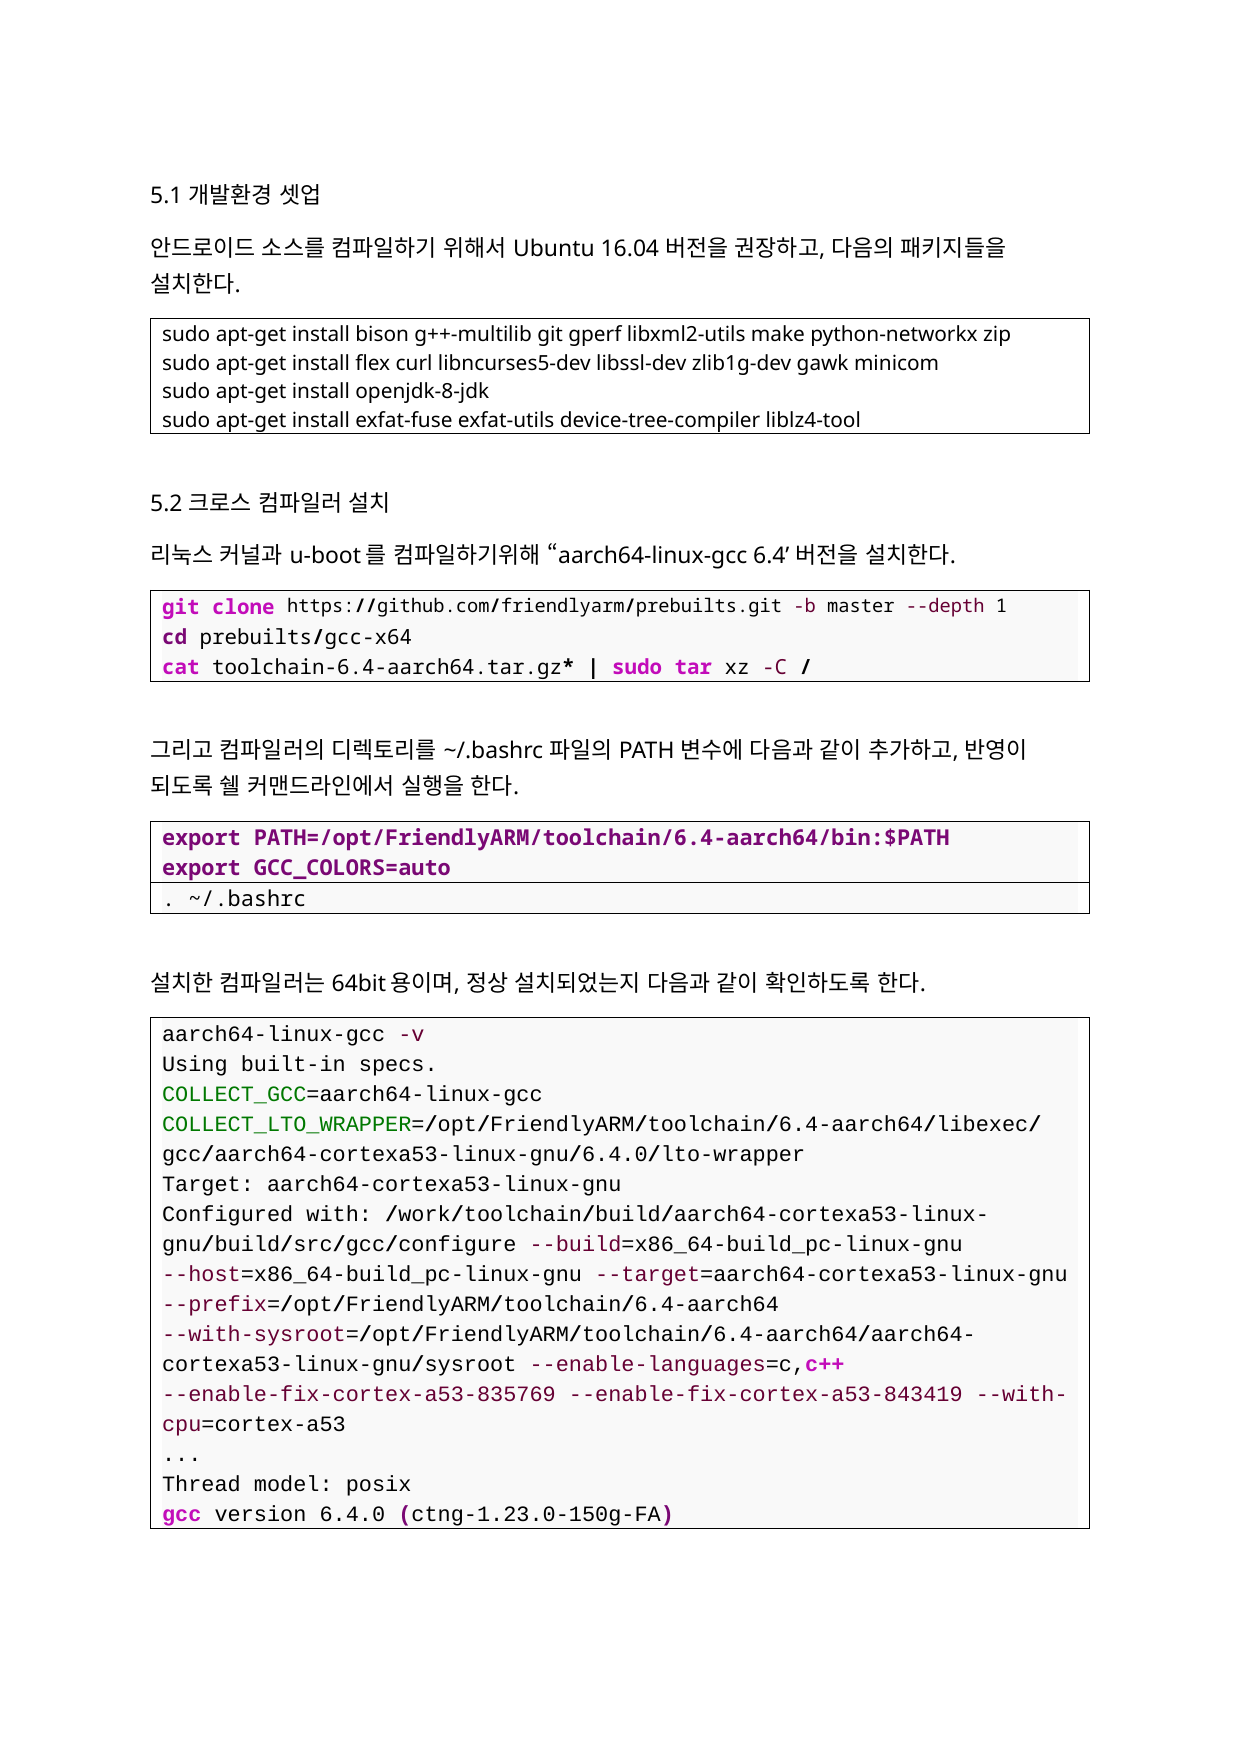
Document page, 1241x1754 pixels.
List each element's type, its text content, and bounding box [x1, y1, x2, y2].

text 5.1 개발환경 셋업 [150, 177, 1090, 211]
text 리눅스 커널과 u-boot를 컴파일하기위해 “aarch64-linux-gcc 6.4’ 버전을 설치한다. [150, 537, 1090, 571]
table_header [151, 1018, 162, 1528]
text 안드로이드 소스를 컴파일하기 위해서 Ubuntu 16.04 버전을 권장하고, 다음의 패키지들을 설치한다. [150, 230, 1090, 299]
text 그리고 컴파일러의 디렉토리를 ~/.bashrc 파일의 PATH 변수에 다음과 같이 추가하고, 반영이 되도록 쉘 커맨드라인에서 실행을 한다. [150, 732, 1090, 802]
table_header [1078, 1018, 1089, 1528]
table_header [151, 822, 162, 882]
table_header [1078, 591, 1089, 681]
text 5.2 크로스 컴파일러 설치 [150, 484, 1090, 518]
text 설치한 컴파일러는 64bit용이며, 정상 설치되었는지 다음과 같이 확인하도록 한다. [150, 964, 1090, 998]
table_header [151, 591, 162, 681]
table_header sudo apt-get install bison g++-multilib git gperf libxml2-utils make python-networkx zip sudo apt-get install flex curl libncurses5-dev libssl-dev zlib1g-dev gawk minicom sudo apt-get install openjdk-8-jdk sudo apt-get install exfat-fuse exfat-utils device-tree-compiler liblz4-tool [151, 319, 1089, 433]
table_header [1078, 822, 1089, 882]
